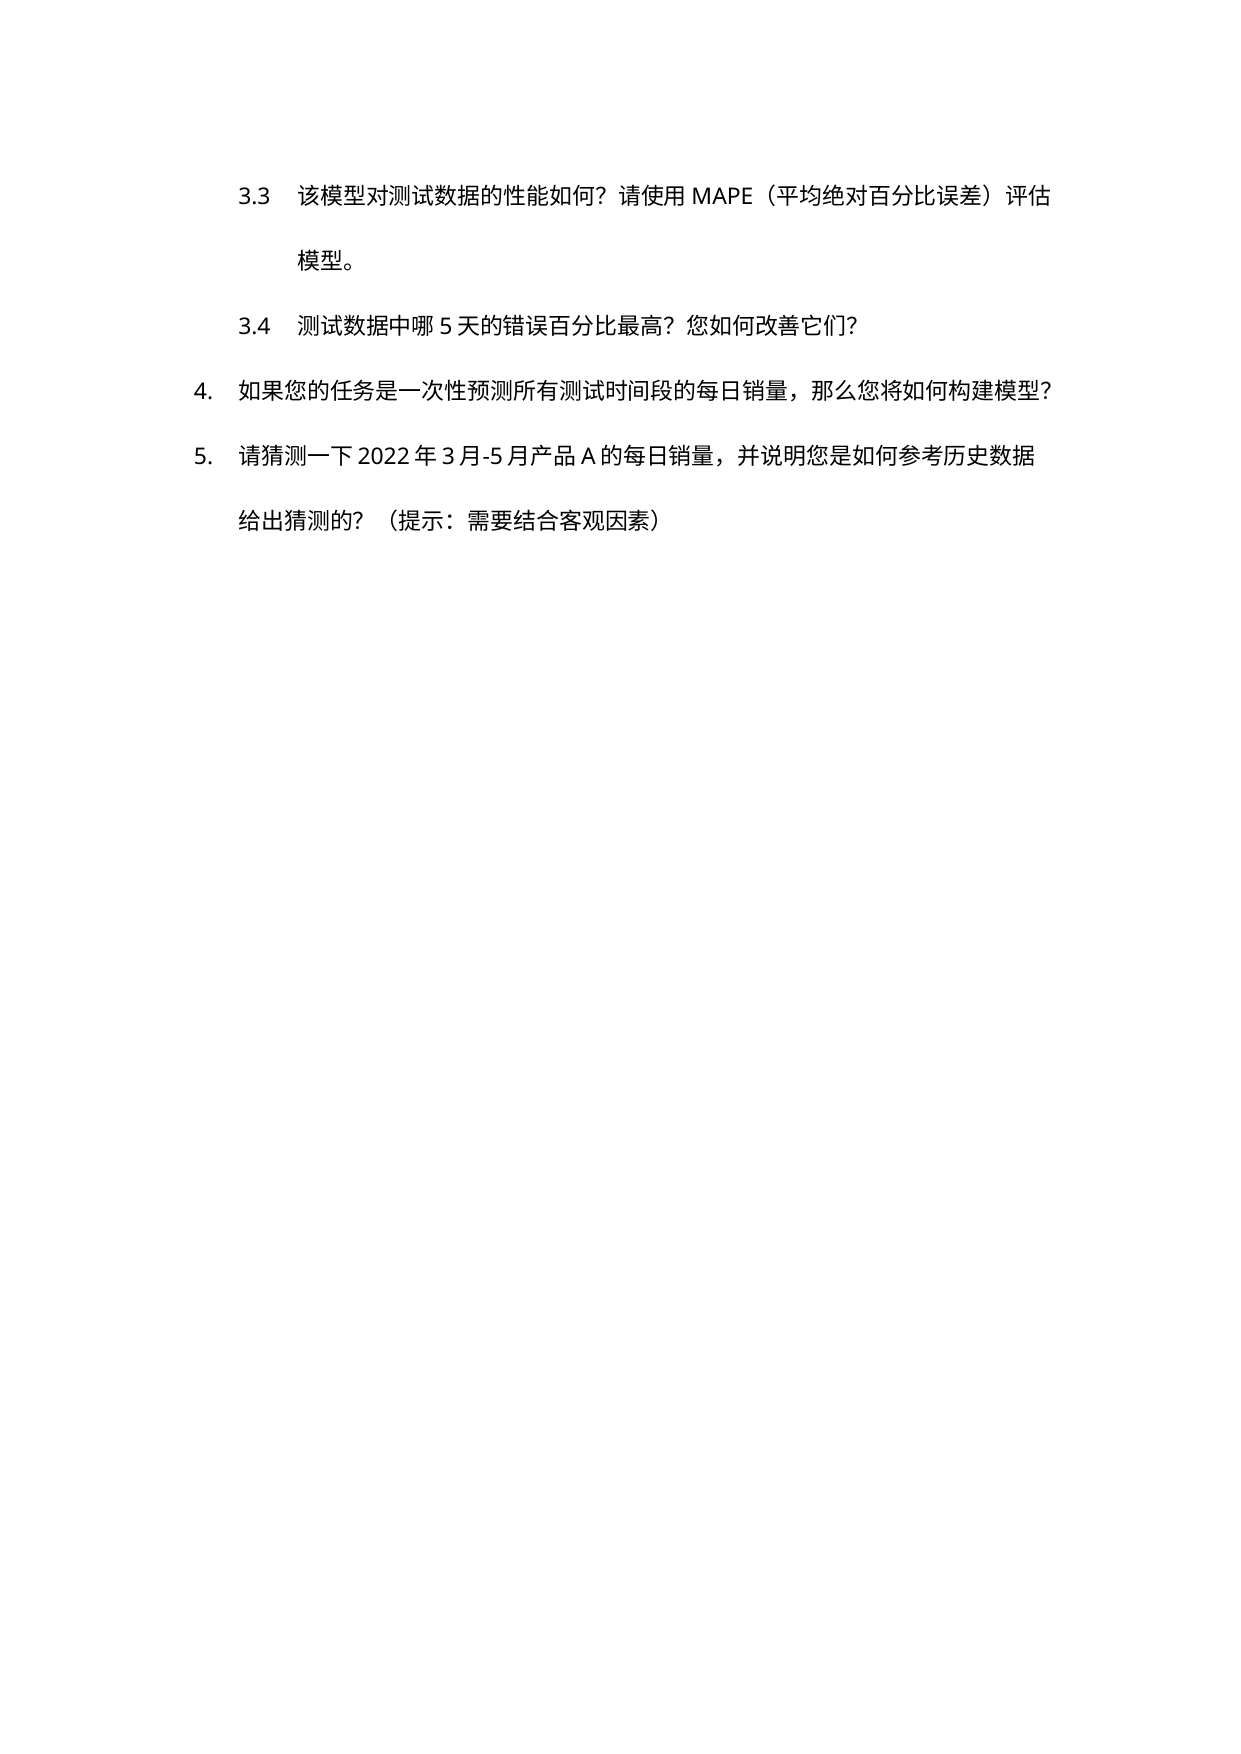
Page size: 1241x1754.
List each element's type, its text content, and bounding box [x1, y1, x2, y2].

list 该模型对测试数据的性能如何？请使用MAPE（平均绝对百分比误差）评估模型。 [238, 162, 1053, 292]
list 如果您的任务是一次性预测所有测试时间段的每日销量，那么您将如何构建模型？ [194, 357, 1053, 422]
list 请猜测一下2022年3月-5月产品A的每日销量，并说明您是如何参考历史数据给出猜测的？（提示：需要结合客观因素） [194, 422, 1053, 552]
list 测试数据中哪5天的错误百分比最高？您如何改善它们？ [238, 292, 1053, 357]
